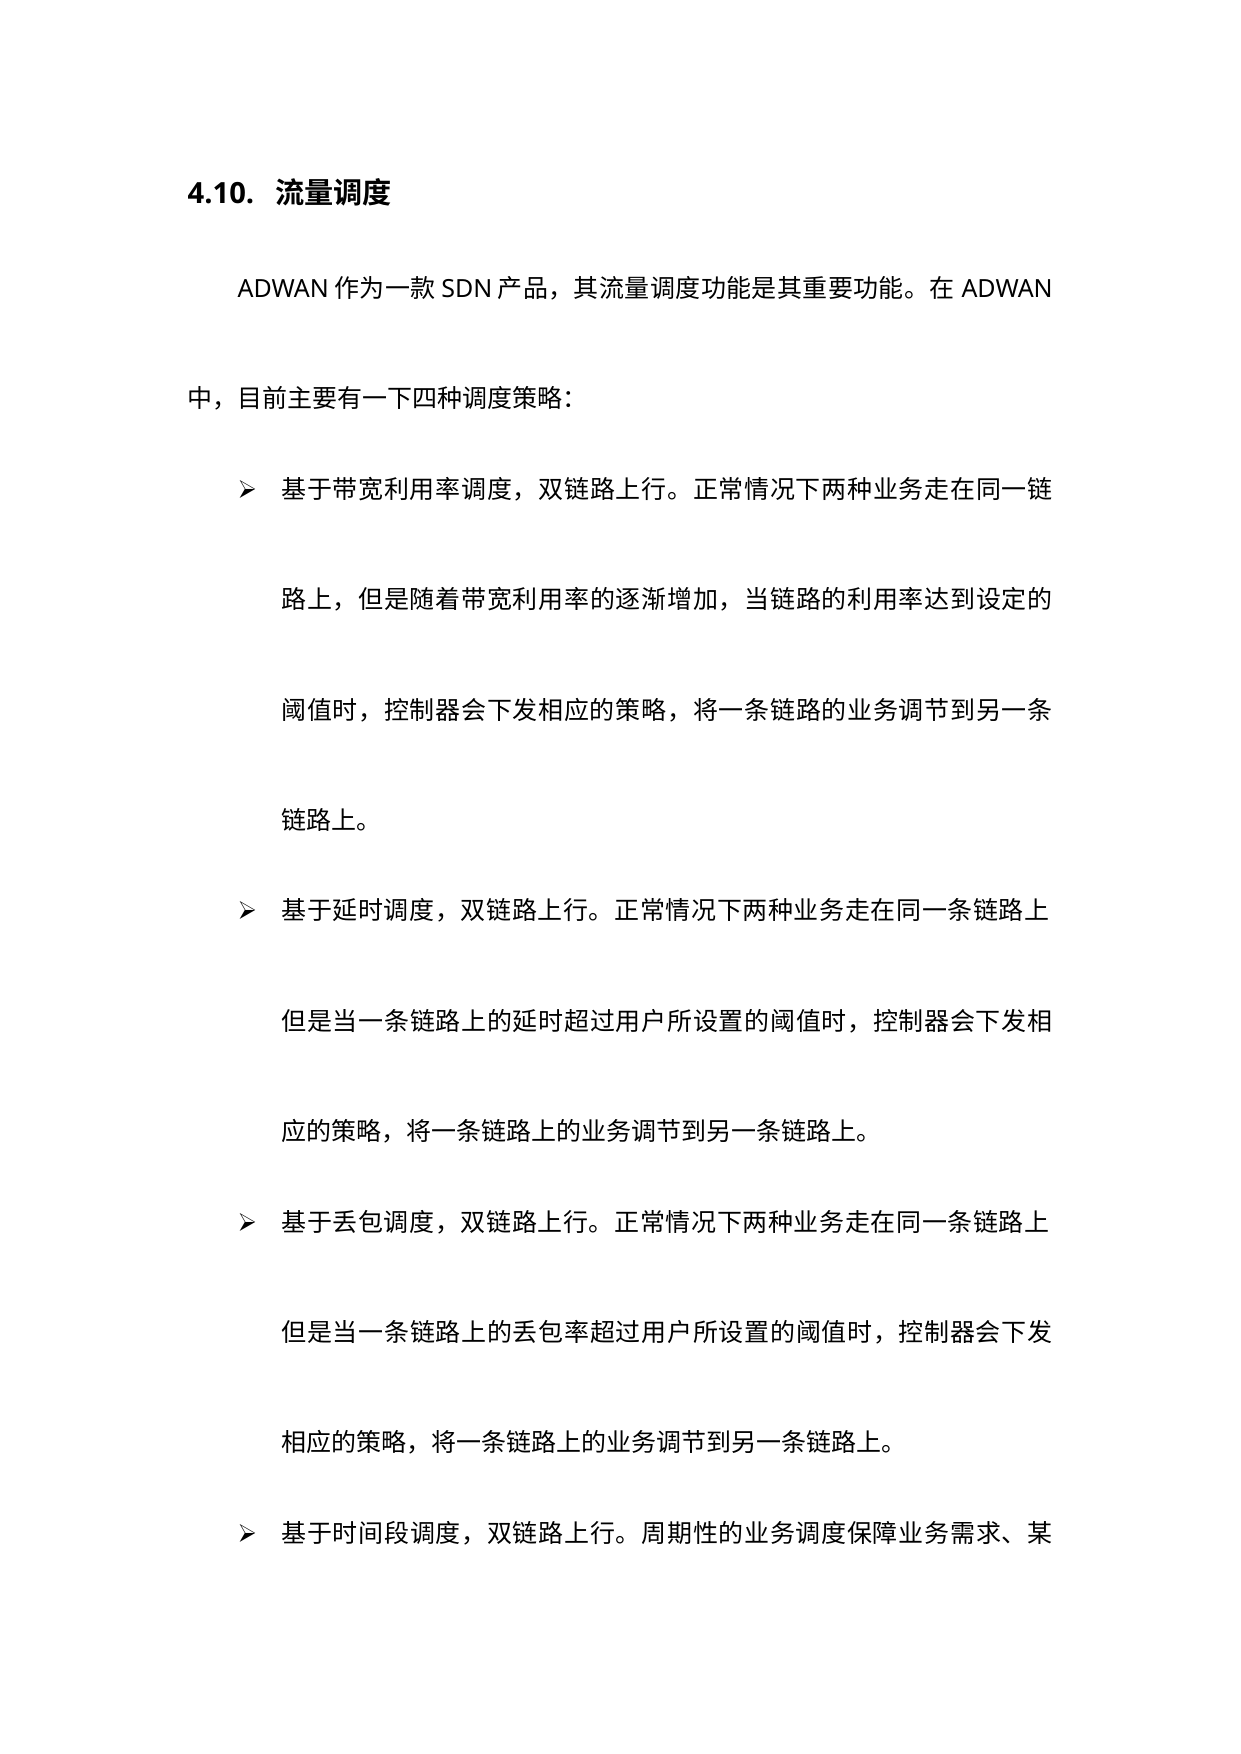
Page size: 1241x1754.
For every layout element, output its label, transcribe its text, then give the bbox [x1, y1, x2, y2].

list 基于丢包调度，双链路上行。正常情况下两种业务走在同一条链路上，但是当一条链路上的丢包率超过用户所设置的阈值时，控制器会下发相应的策略，将一条链路上的业务调节到另一条链路上。 [237, 1188, 1053, 1473]
list 基于延时调度，双链路上行。正常情况下两种业务走在同一条链路上，但是当一条链路上的延时超过用户所设置的阈值时，控制器会下发相应的策略，将一条链路上的业务调节到另一条链路上。 [237, 876, 1053, 1162]
subtitle 流量调度 [187, 158, 1053, 223]
list 基于时间段调度，双链路上行。周期性的业务调度保障业务需求、某一时间段对高优先级业务可靠性保证。 [237, 1499, 1053, 1564]
list 基于带宽利用率调度，双链路上行。正常情况下两种业务走在同一链路上，但是随着带宽利用率的逐渐增加，当链路的利用率达到设定的阈值时，控制器会下发相应的策略，将一条链路的业务调节到另一条链路上。 [237, 455, 1053, 851]
text ADWAN作为一款SDN产品，其流量调度功能是其重要功能。在ADWAN中，目前主要有一下四种调度策略： [187, 254, 1053, 429]
